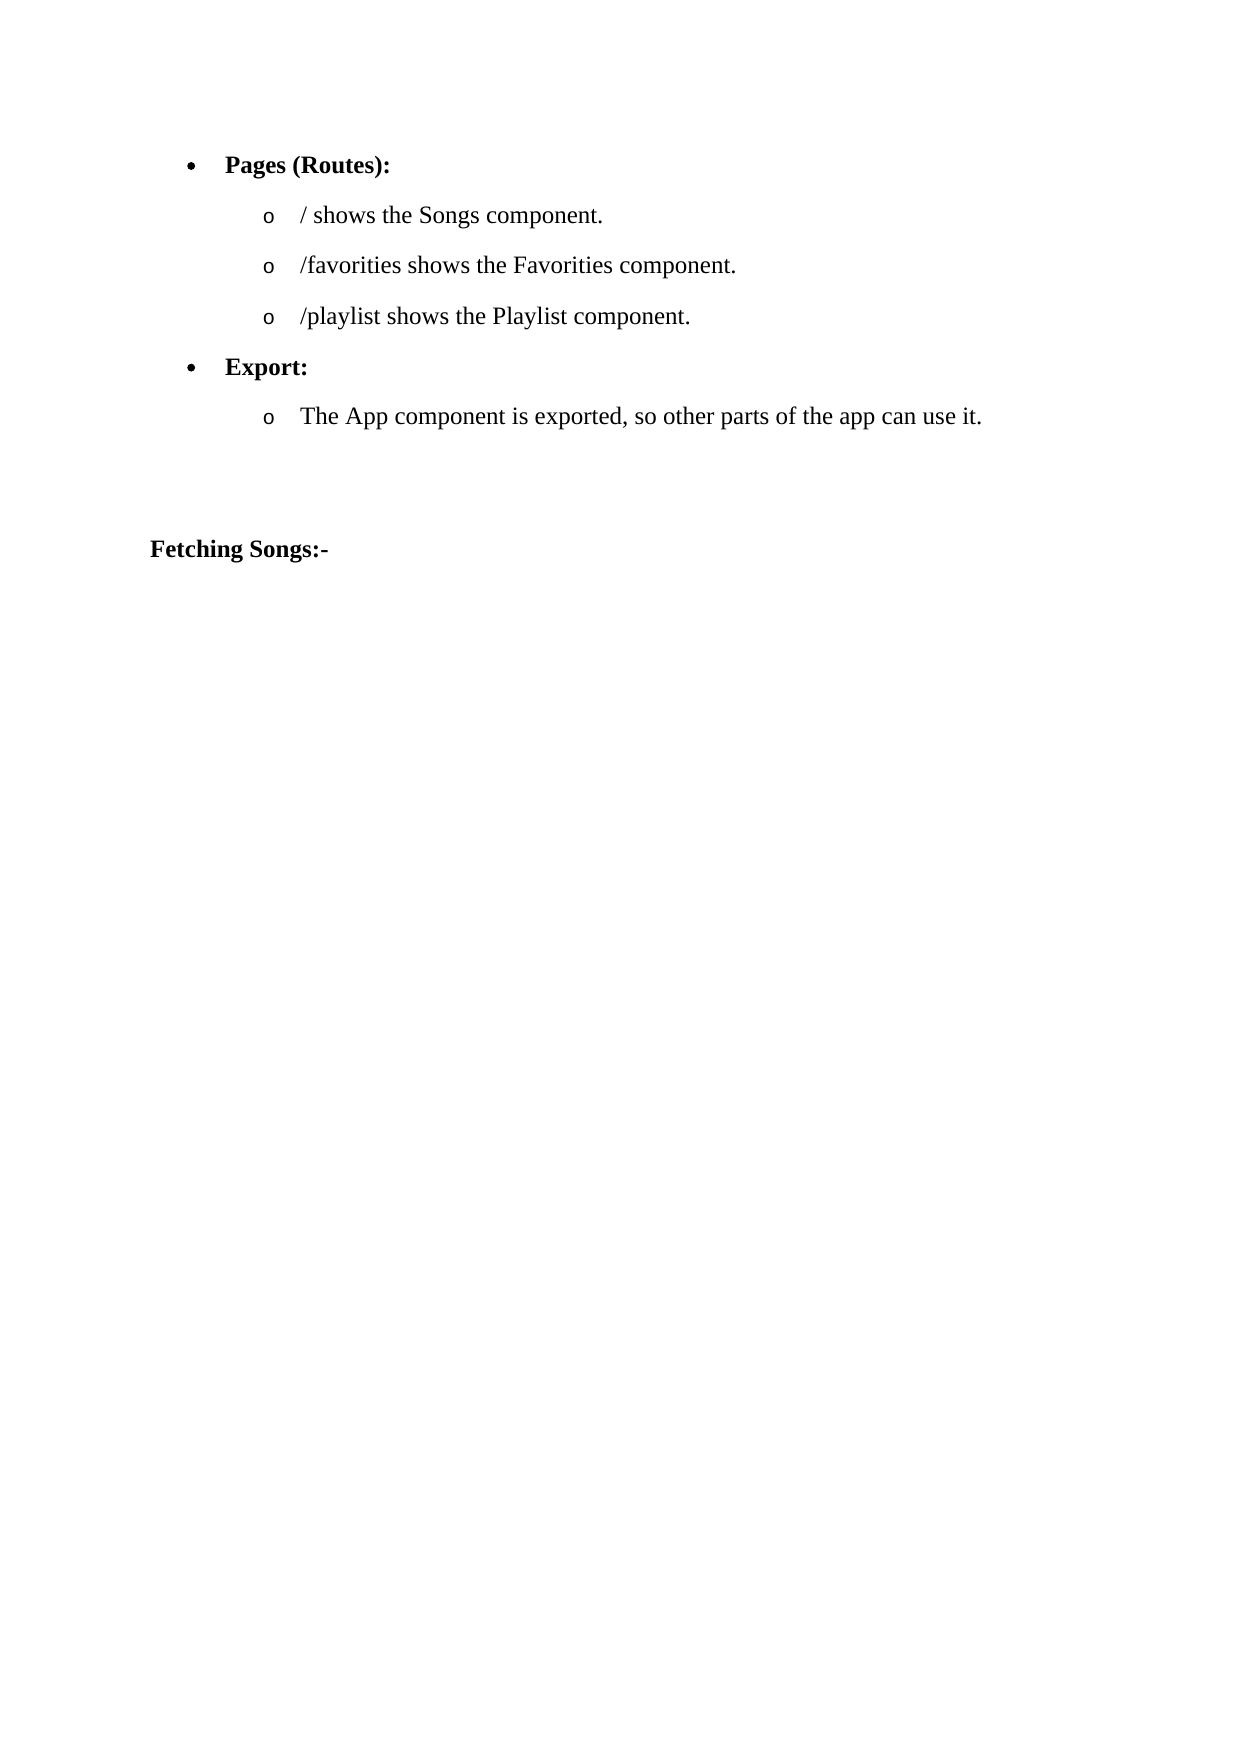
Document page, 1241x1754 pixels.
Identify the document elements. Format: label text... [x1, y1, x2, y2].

list /playlist shows the Playlist component. [262, 301, 1090, 331]
text Fetching Songs:- [150, 502, 1090, 563]
list Export: [187, 352, 1090, 380]
list The App component is exported, so other parts of the app can use it. [262, 401, 1090, 431]
list Pages (Routes): [187, 150, 1090, 179]
list / shows the Songs component. [262, 200, 1090, 229]
list /favorities shows the Favorities component. [262, 250, 1090, 280]
